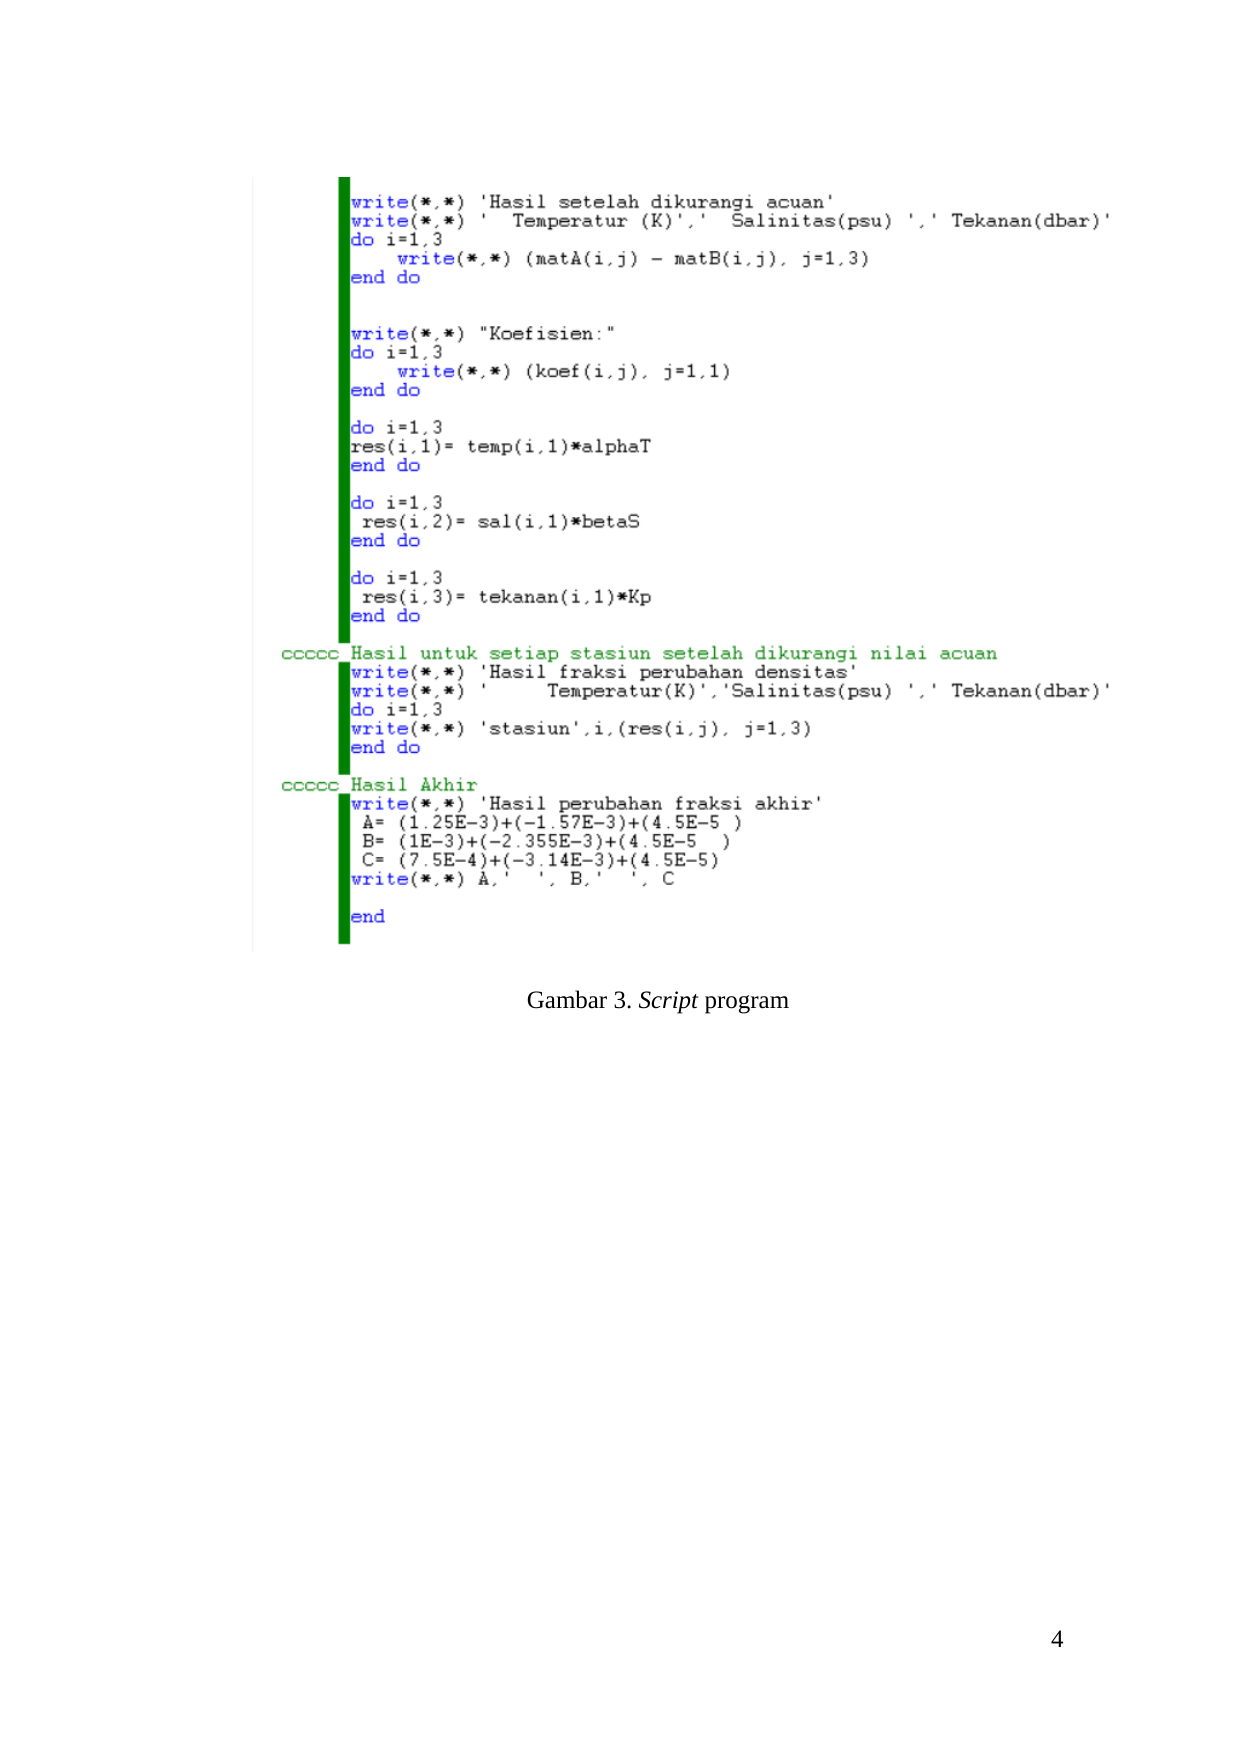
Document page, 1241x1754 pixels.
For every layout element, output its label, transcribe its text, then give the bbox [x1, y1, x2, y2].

picture [252, 177, 1139, 952]
text Gambar 3. Script program [252, 985, 1063, 1014]
